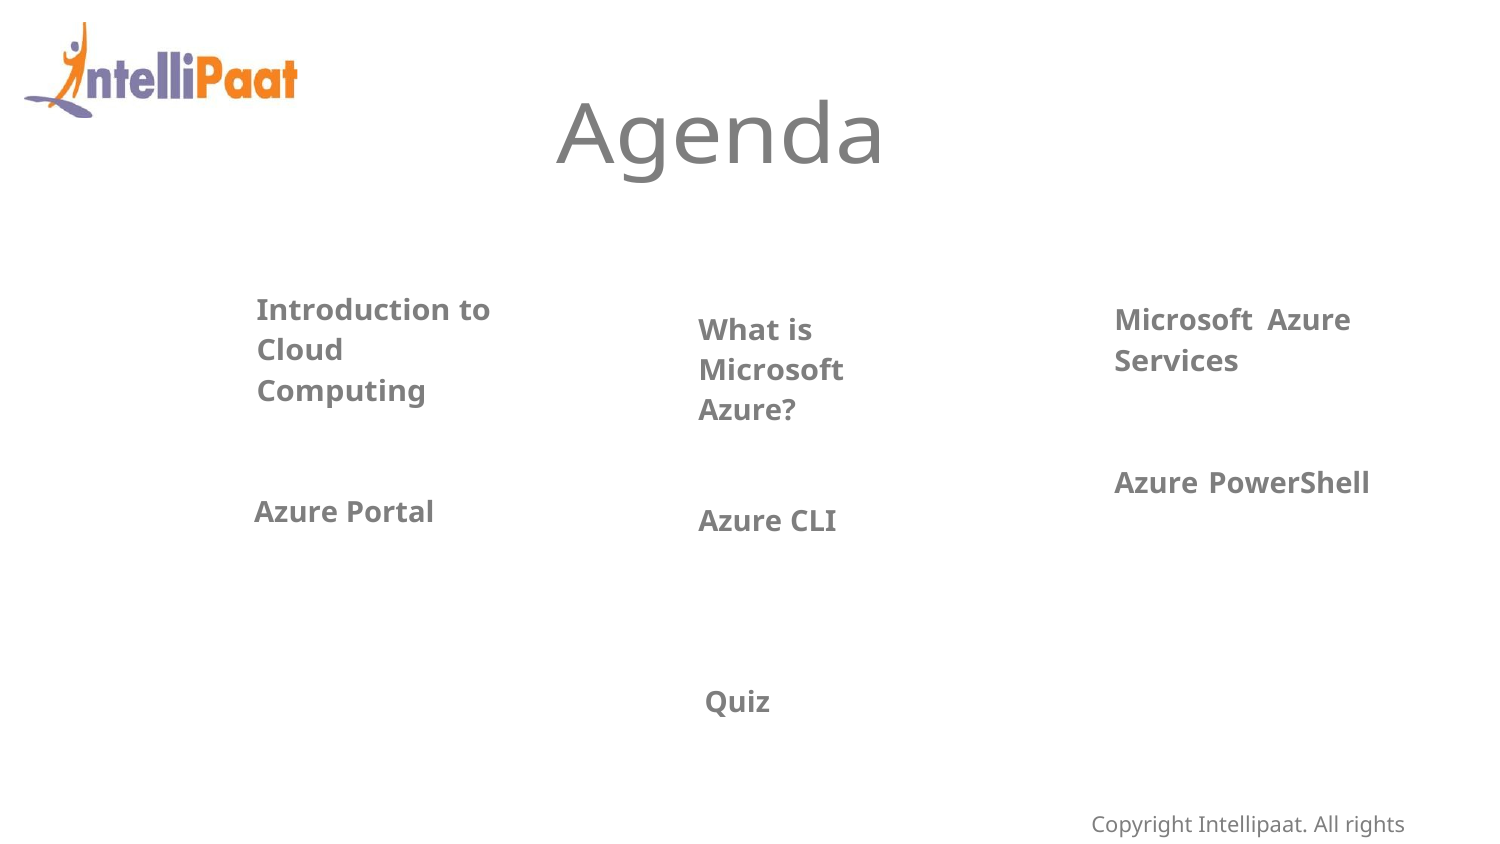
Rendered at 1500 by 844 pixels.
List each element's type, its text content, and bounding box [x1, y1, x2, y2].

text Services [1114, 340, 1494, 380]
picture [24, 22, 298, 118]
subtitle Azure Portal [254, 491, 560, 531]
text Computing [256, 370, 560, 409]
text Quiz [186, 681, 1288, 721]
subtitle Introduction to Cloud [256, 289, 560, 369]
subtitle Azure PowerShell [1114, 462, 1494, 502]
text Azure CLI [698, 501, 944, 540]
subtitle Microsoft Azure [1114, 299, 1494, 339]
subtitle Azure? [698, 389, 944, 429]
subtitle Agenda [156, 75, 1288, 188]
text What is Microsoft [698, 309, 944, 388]
